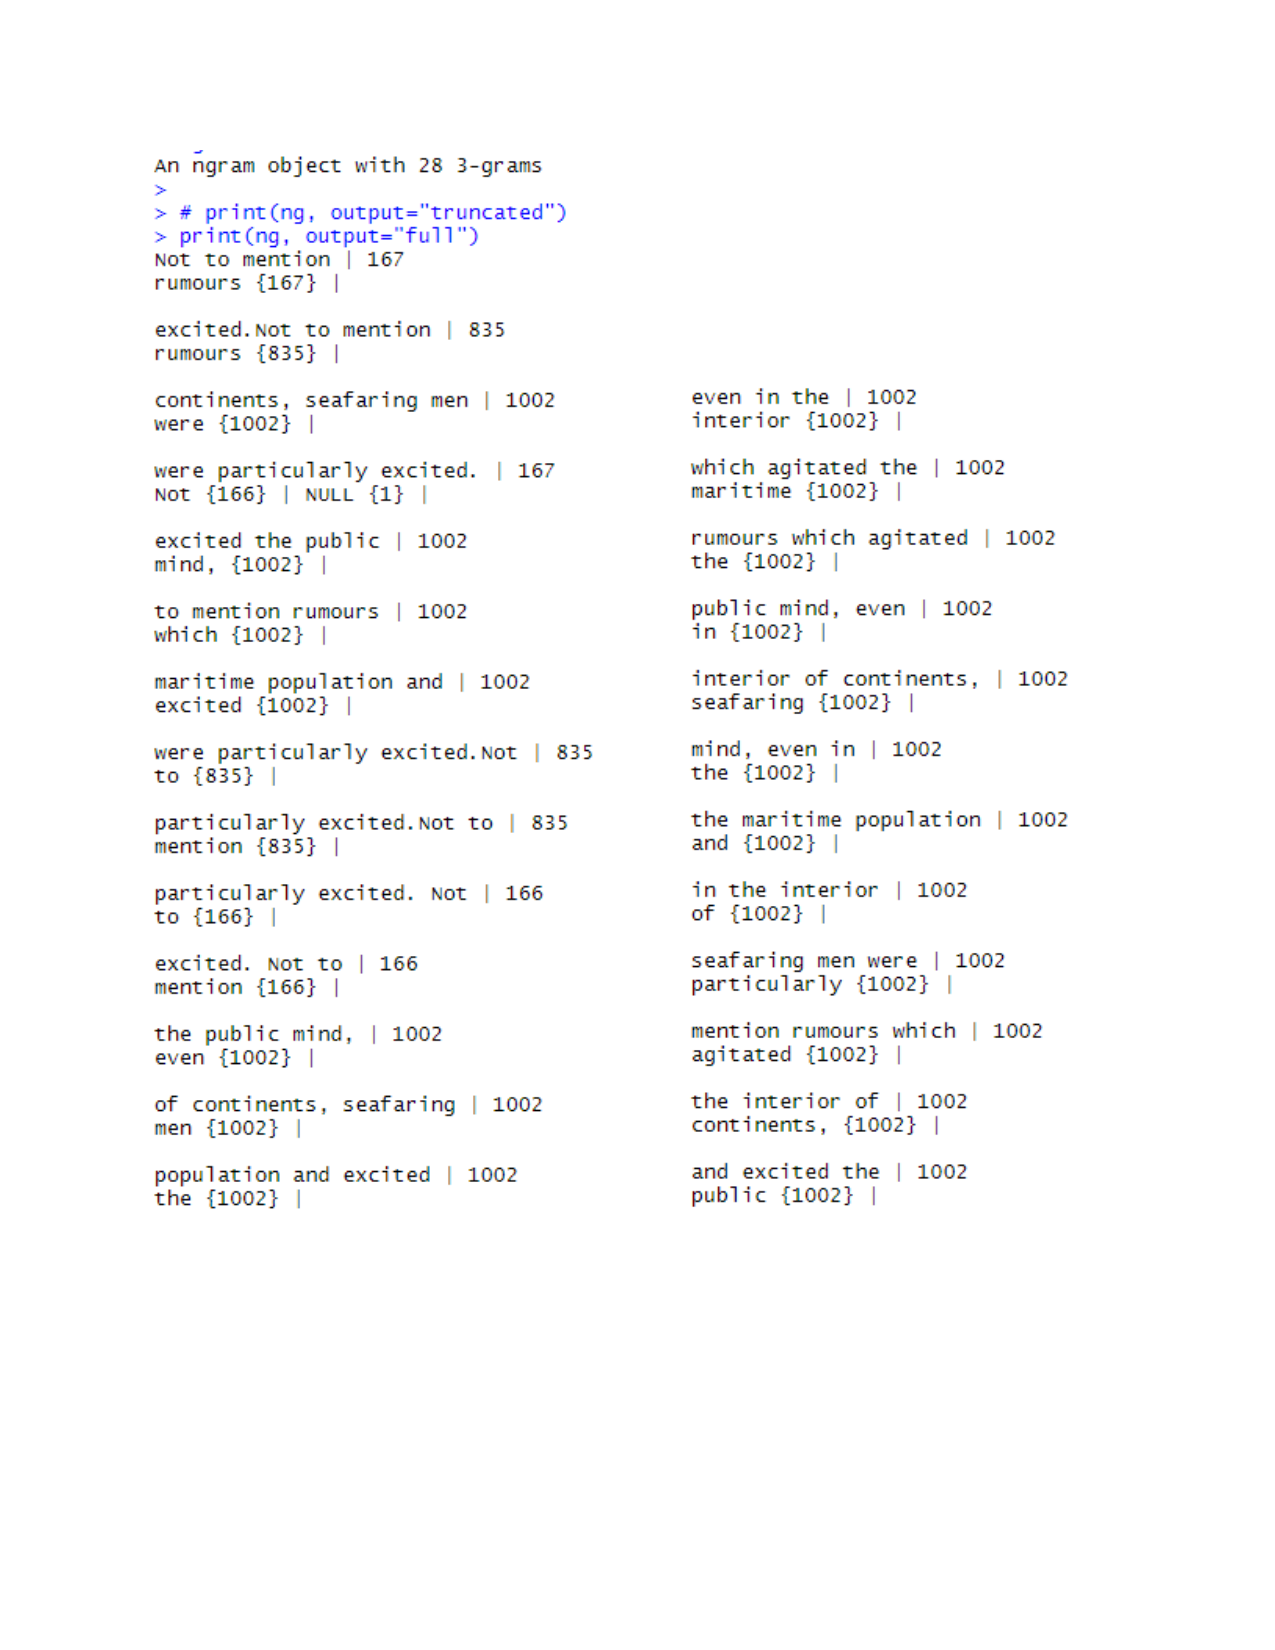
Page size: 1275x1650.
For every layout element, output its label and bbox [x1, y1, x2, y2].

picture [150, 150, 1071, 1218]
